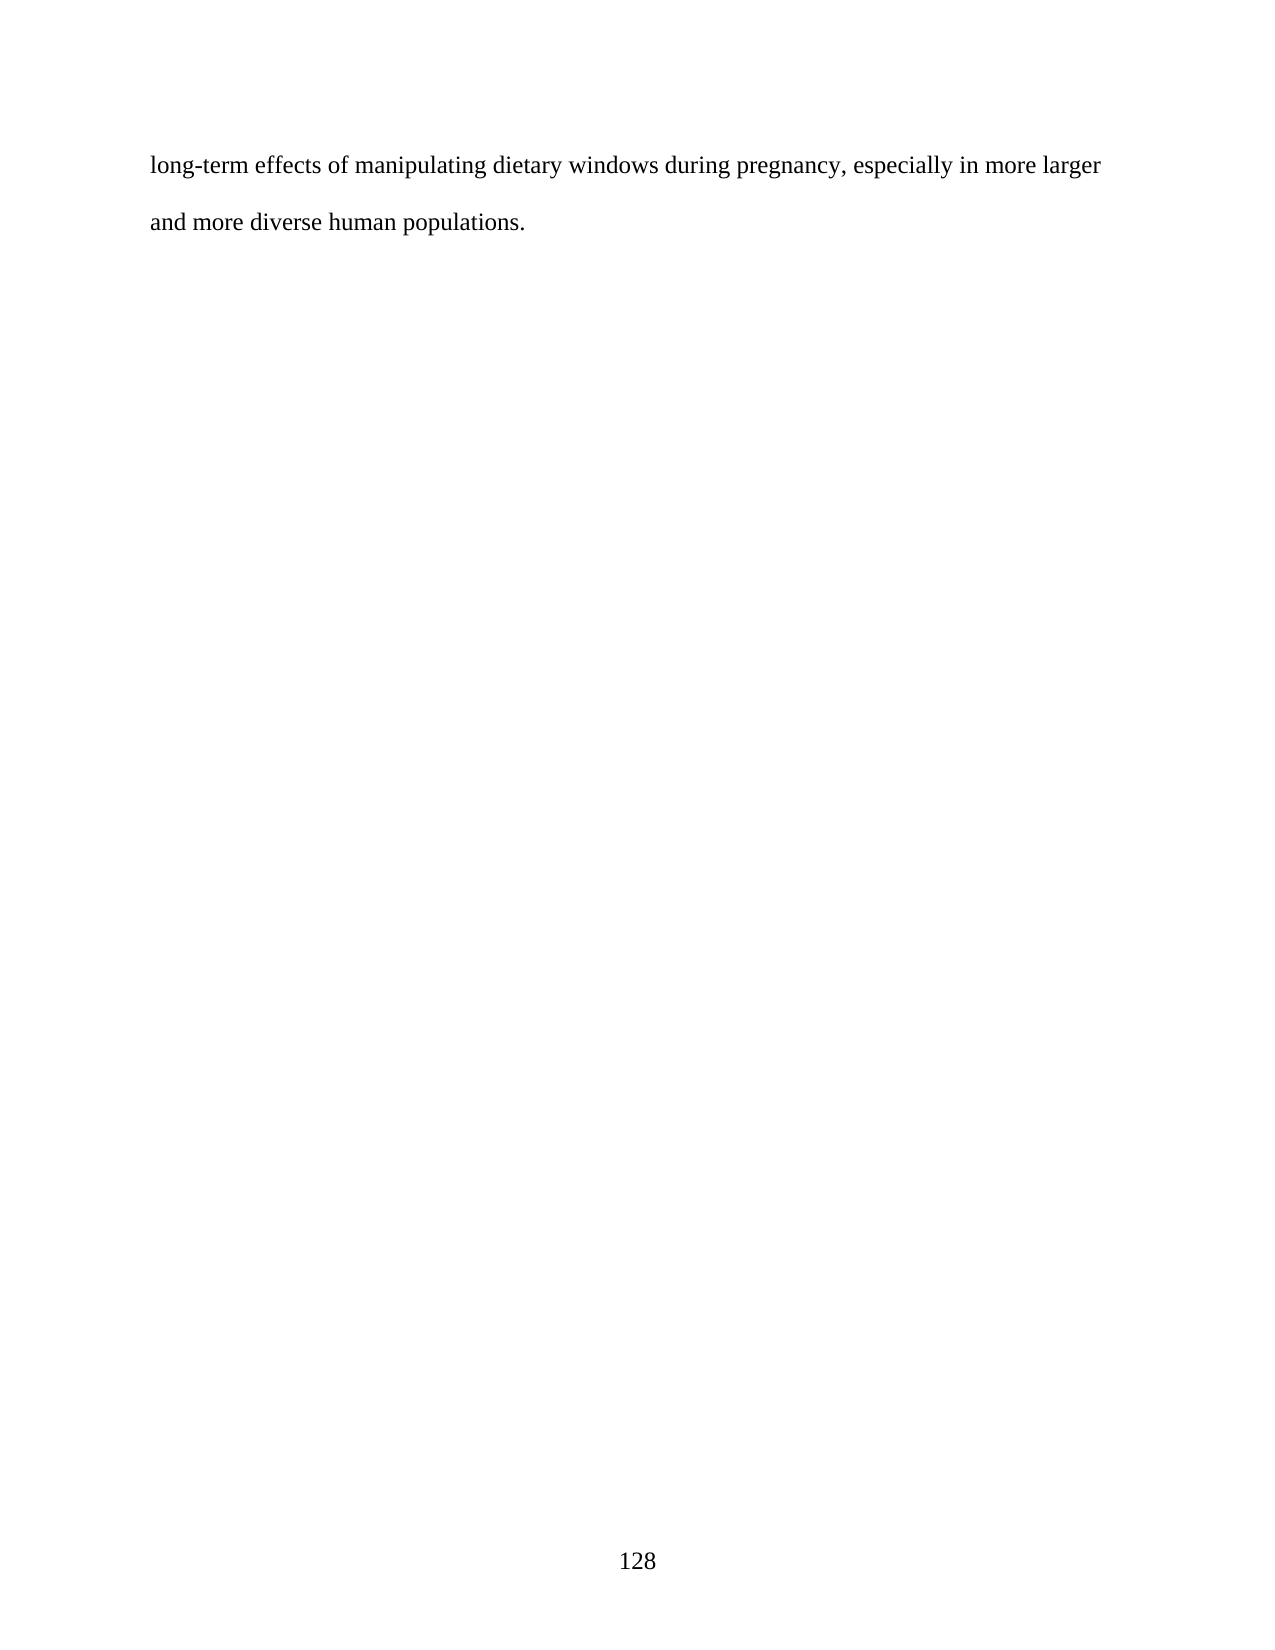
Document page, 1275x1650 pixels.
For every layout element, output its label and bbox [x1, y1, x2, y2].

text [150, 150, 1125, 236]
